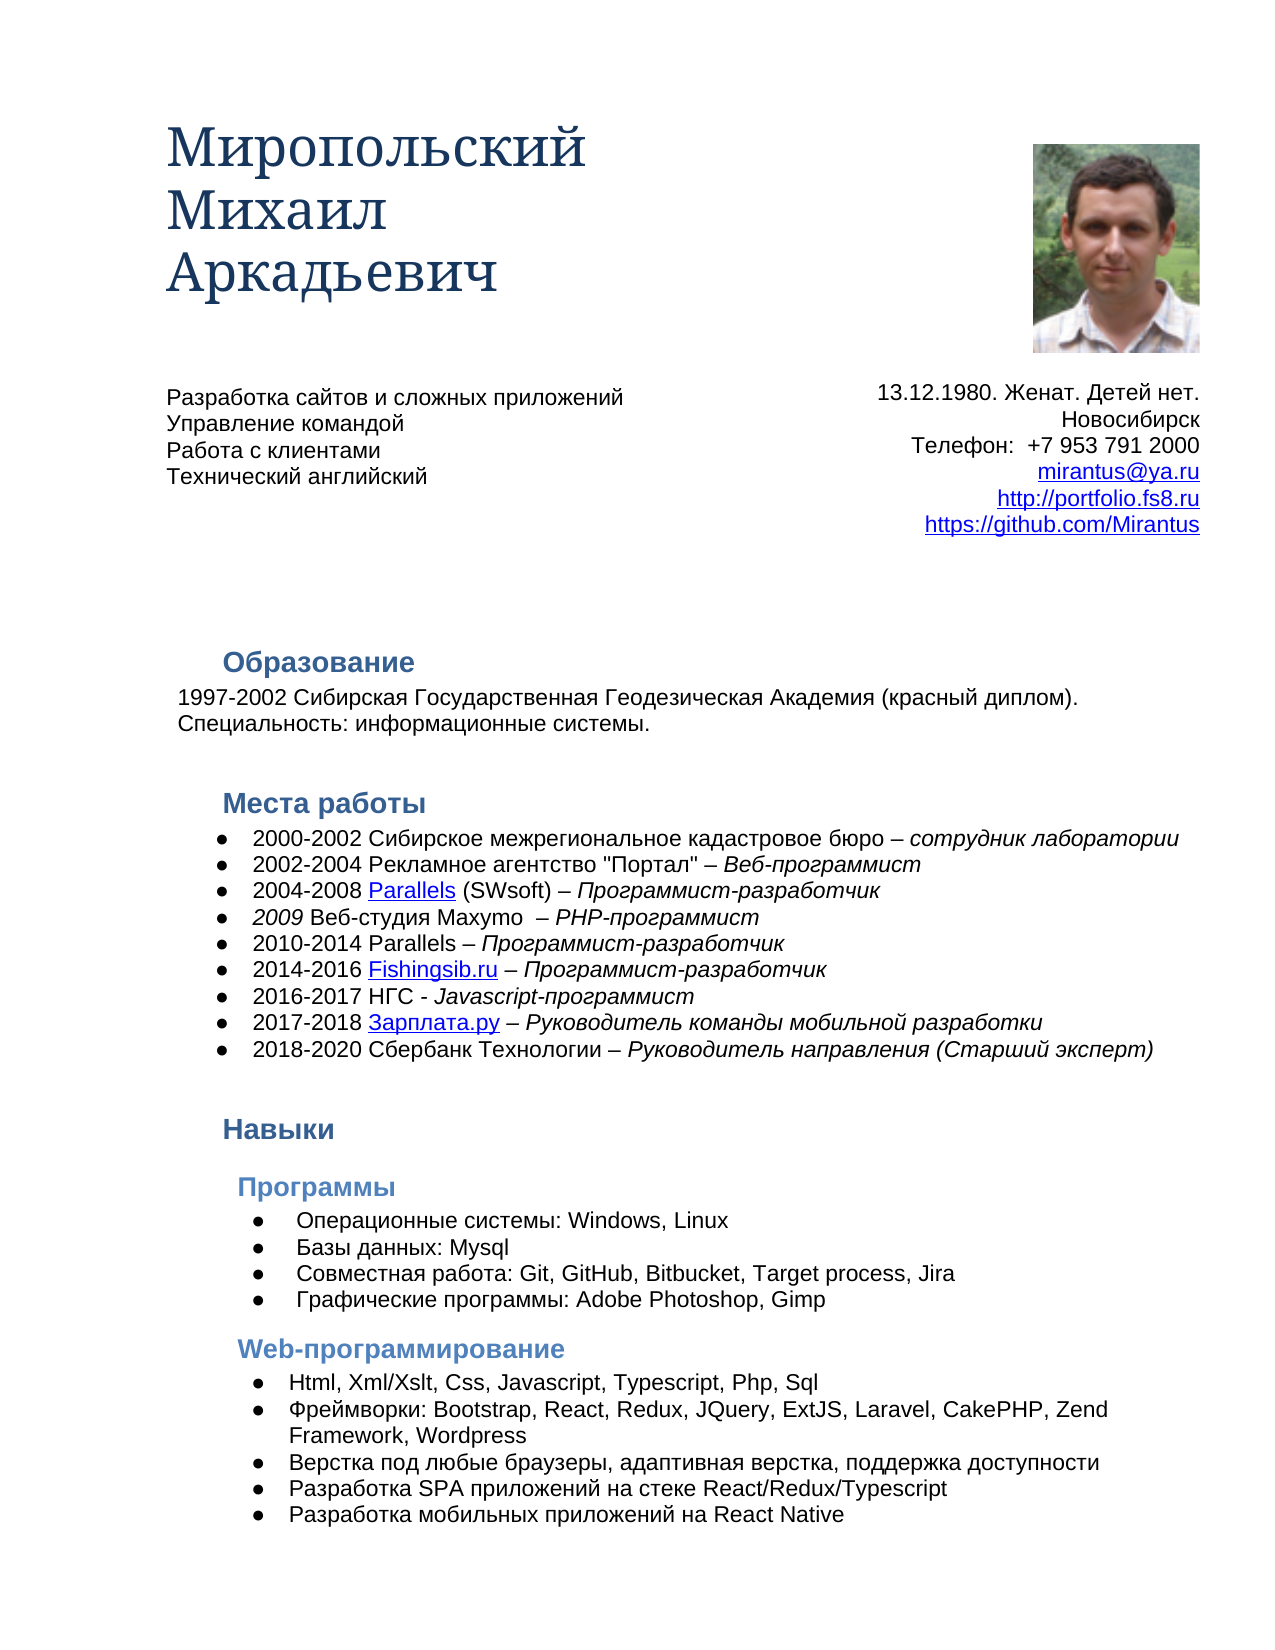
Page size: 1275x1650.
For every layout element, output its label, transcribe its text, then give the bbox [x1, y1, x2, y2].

list Образование [177, 645, 1186, 678]
list 2017-2018 Зарплата.ру – Руководитель команды мобильной разработки [215, 1009, 1186, 1036]
list Верстка под любые браузеры, адаптивная верстка, поддержка доступности [251, 1448, 1186, 1475]
list Фреймворки: Bootstrap, React, Redux, JQuery, ExtJS, Laravel, CakePHP, Zend Framework, Wordpress [251, 1396, 1186, 1448]
picture [1033, 144, 1200, 353]
list Навыки [177, 1112, 1186, 1145]
list 2014-2016 Fishingsib.ru – Программист-разработчик [215, 956, 1186, 983]
list Разработка SPA приложений на стеке React/Redux/Typescript [251, 1475, 1186, 1501]
list 2004-2008 Parallels (SWsoft) – Программист-разработчик [215, 877, 1186, 904]
list Базы данных: Mysql [251, 1233, 1186, 1260]
list Web-программирование [177, 1333, 1186, 1365]
list Программы [177, 1171, 1186, 1202]
list 2016-2017 НГС - Javascript-программист [215, 983, 1186, 1009]
table_header 13.12.1980. Женат. Детей нет. Новосибирск Телефон: +7 953 791 2000 mirantus@ya.ru http://portfolio.fs8.ru https://github.com/Mirantus [783, 118, 1211, 595]
list Операционные системы: Windows, Linux [251, 1207, 1186, 1233]
list 2000-2002 Сибирское межрегиональное кадастровое бюро – сотрудник лаборатории [215, 825, 1186, 851]
text 1997-2002 Сибирская Государственная Геодезическая Академия (красный диплом). [177, 683, 1186, 710]
list 2018-2020 Сбербанк Технологии – Руководитель направления (Старший эксперт) [215, 1036, 1186, 1062]
list Html, Xml/Xslt, Css, Javascript, Typescript, Php, Sql [251, 1369, 1186, 1396]
list Совместная работа: Git, GitHub, Bitbucket, Target process, Jira [251, 1260, 1186, 1286]
list 2010-2014 Parallels – Программист-разработчик [215, 930, 1186, 956]
list 2009 Веб-студия Maxymo – PHP-программист [215, 904, 1186, 930]
list Места работы [177, 786, 1186, 820]
table_header Миропольский Михаил Аркадьевич Разработка сайтов и сложных приложений Управление командой Работа с клиентами Технический английский [155, 118, 782, 595]
list 2002-2004 Рекламное агентство "Портал" – Веб-программист [215, 851, 1186, 877]
list Графические программы: Adobe Photoshop, Gimp [251, 1286, 1186, 1313]
text Специальность: информационные системы. [177, 710, 1186, 736]
list Разработка мобильных приложений на React Native [251, 1501, 1186, 1527]
